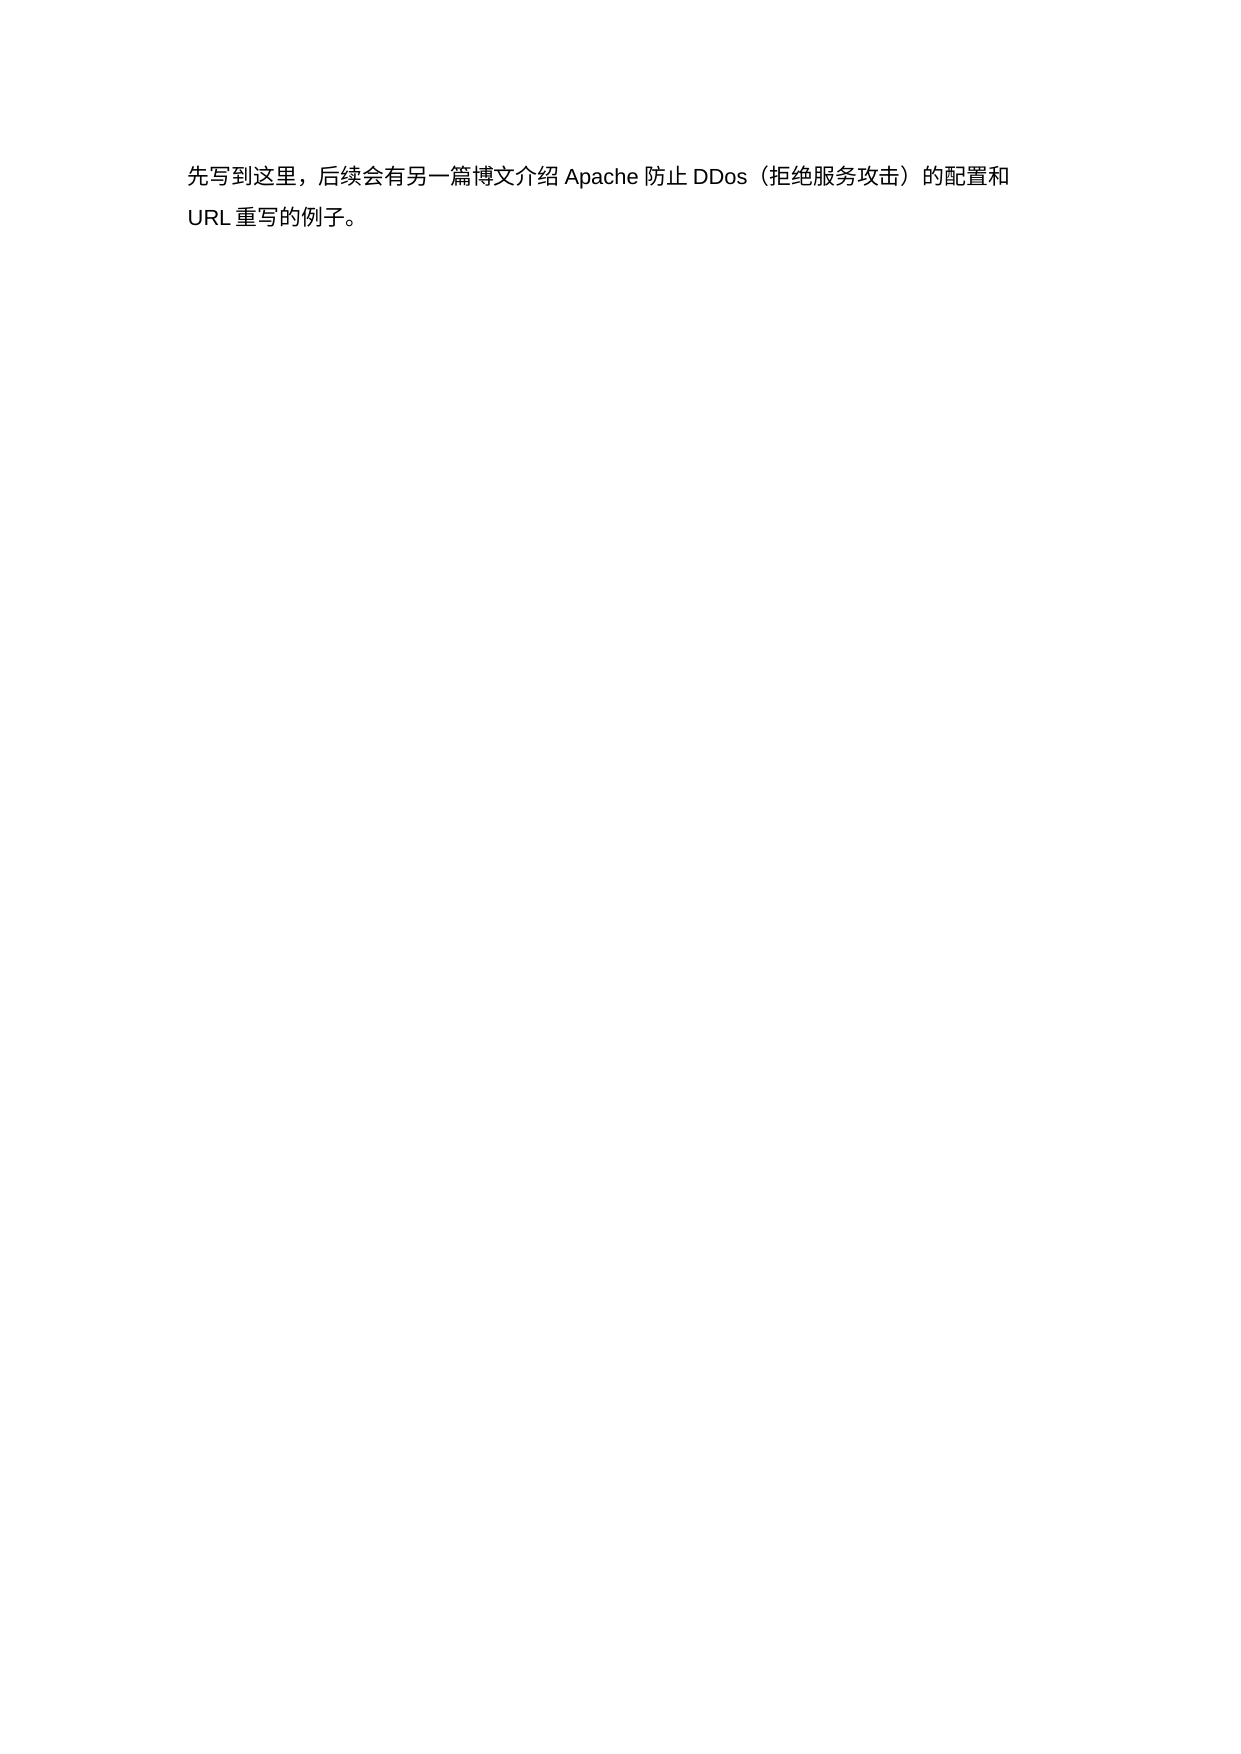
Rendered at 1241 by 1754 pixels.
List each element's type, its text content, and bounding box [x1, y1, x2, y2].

text 先写到这里，后续会有另一篇博文介绍 Apache 防止DDos（拒绝服务攻击）的配置和 URL重写的例子。 [187, 150, 1053, 231]
